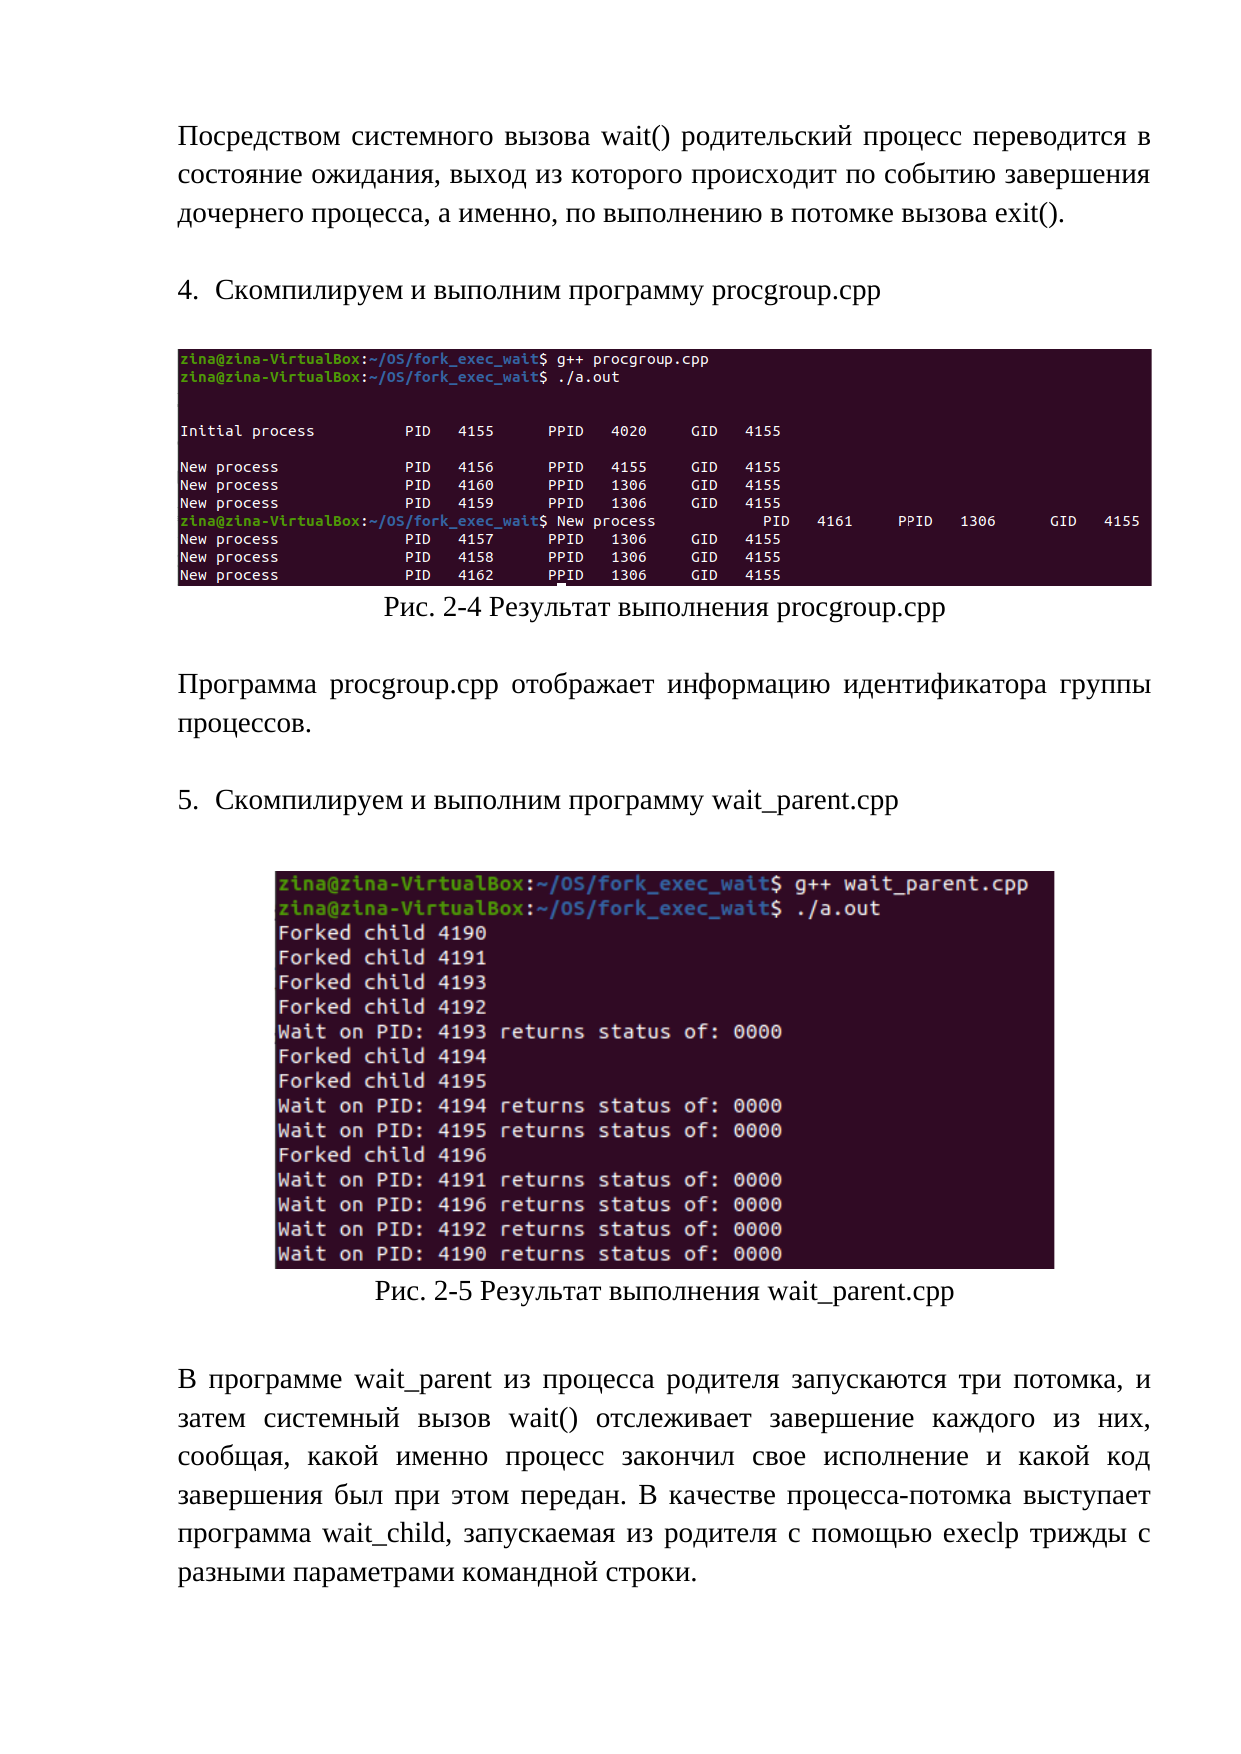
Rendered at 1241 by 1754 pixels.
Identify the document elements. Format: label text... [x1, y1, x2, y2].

picture [177, 349, 1152, 586]
text Посредством системного вызова wait() родительский процесс переводится в состояние ожидания, выход из которого происходит по событию завершения дочернего процесса, а именно, по выполнению в потомке вызова exit(). [177, 118, 1152, 229]
picture [274, 871, 1055, 1269]
text Рис. 2-4 Результат выполнения procgroup.cpp [177, 589, 1152, 623]
list Скомпилируем и выполним программу procgroup.cpp [177, 272, 1152, 306]
list Скомпилируем и выполним программу wait_parent.cpp [177, 782, 1152, 816]
text Рис. 2-5 Результат выполнения wait_parent.cpp [177, 1273, 1152, 1306]
text Программа procgroup.cpp отображает информацию идентификатора группы процессов. [177, 666, 1152, 738]
text В программе wait_parent из процесса родителя запускаются три потомка, и затем системный вызов wait() отслеживает завершение каждого из них, сообщая, какой именно процесс закончил свое исполнение и какой код завершения был при этом передан. В качестве процесса-потомка выступает программа wait_child, запускаемая из родителя с помощью execlp трижды с разными параметрами командной строки. [177, 1361, 1152, 1588]
